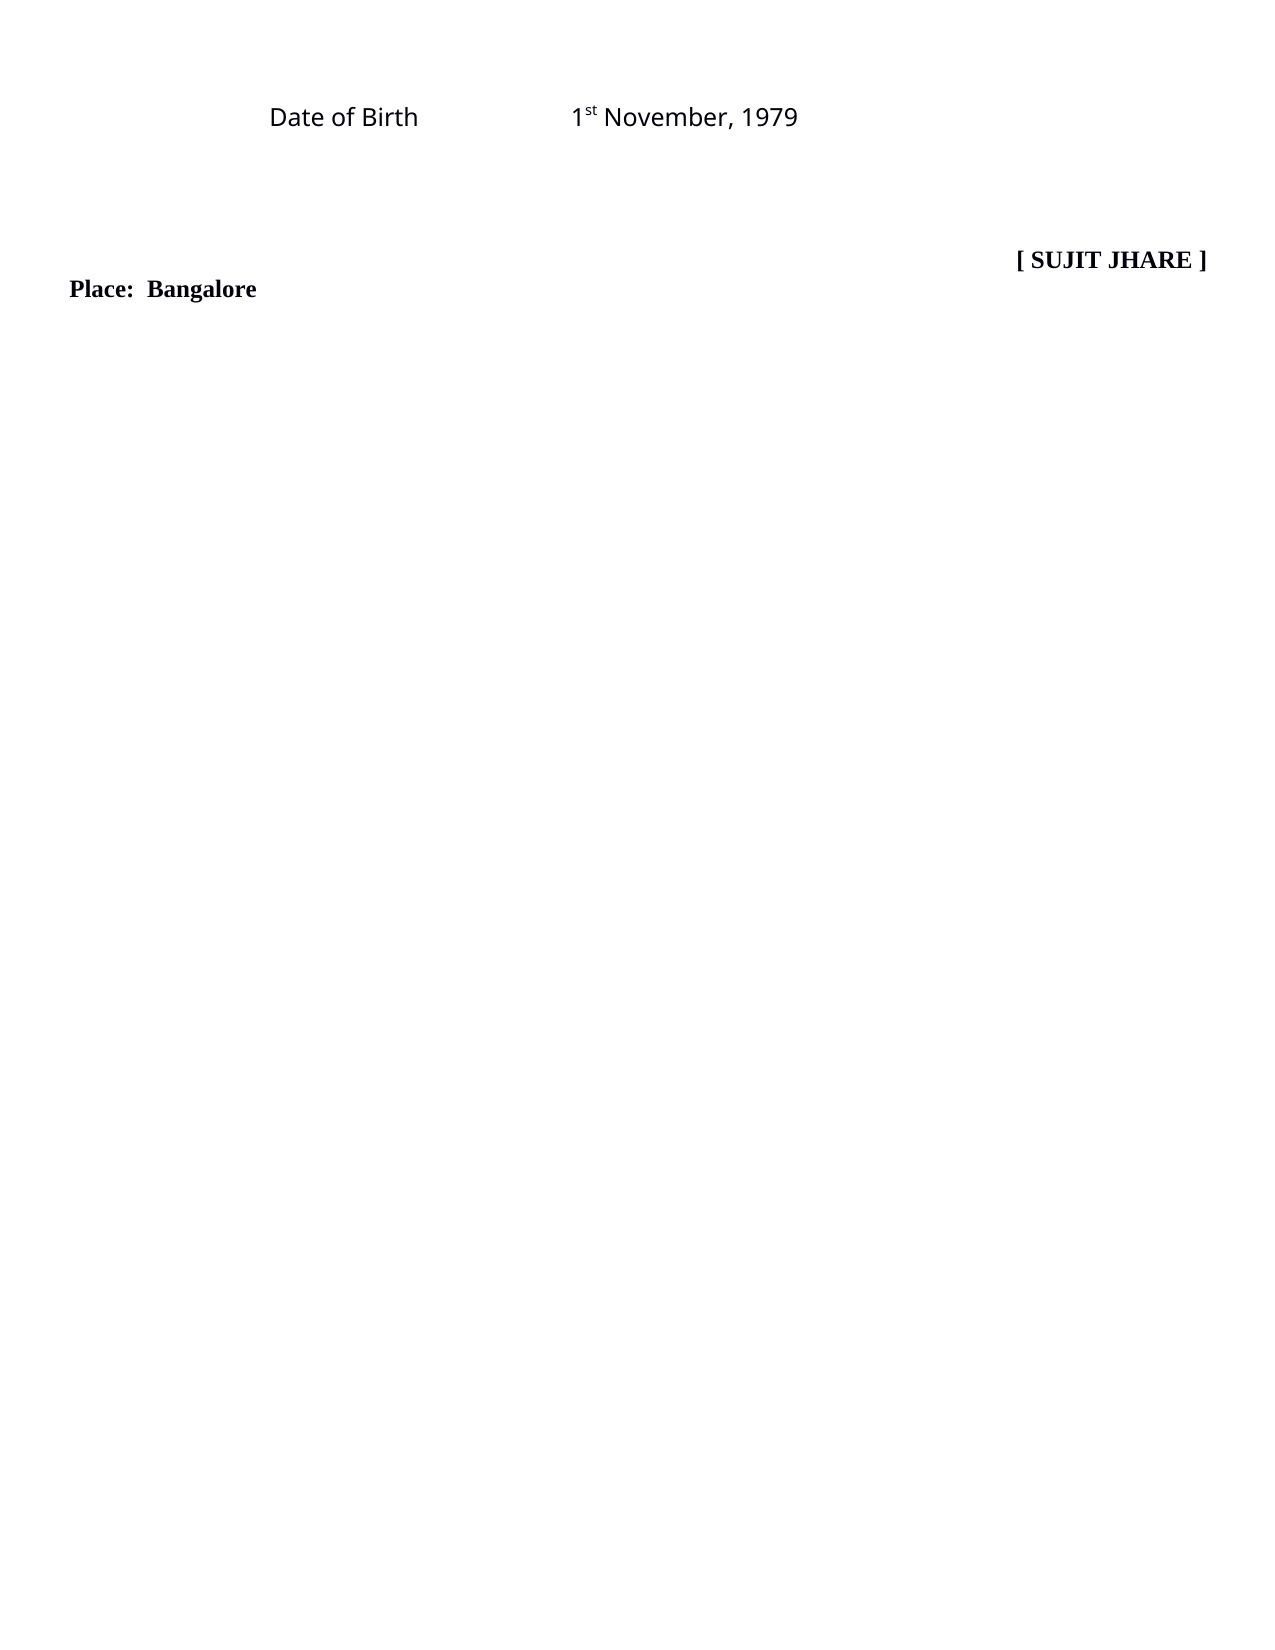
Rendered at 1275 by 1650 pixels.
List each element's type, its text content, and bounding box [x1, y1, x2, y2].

text Place: Bangalore [69, 274, 1207, 303]
text [ SUJIT JHARE ] [69, 245, 1207, 274]
table_cell Date of Birth [258, 99, 559, 133]
table_cell 1st November, 1979 [559, 99, 942, 133]
